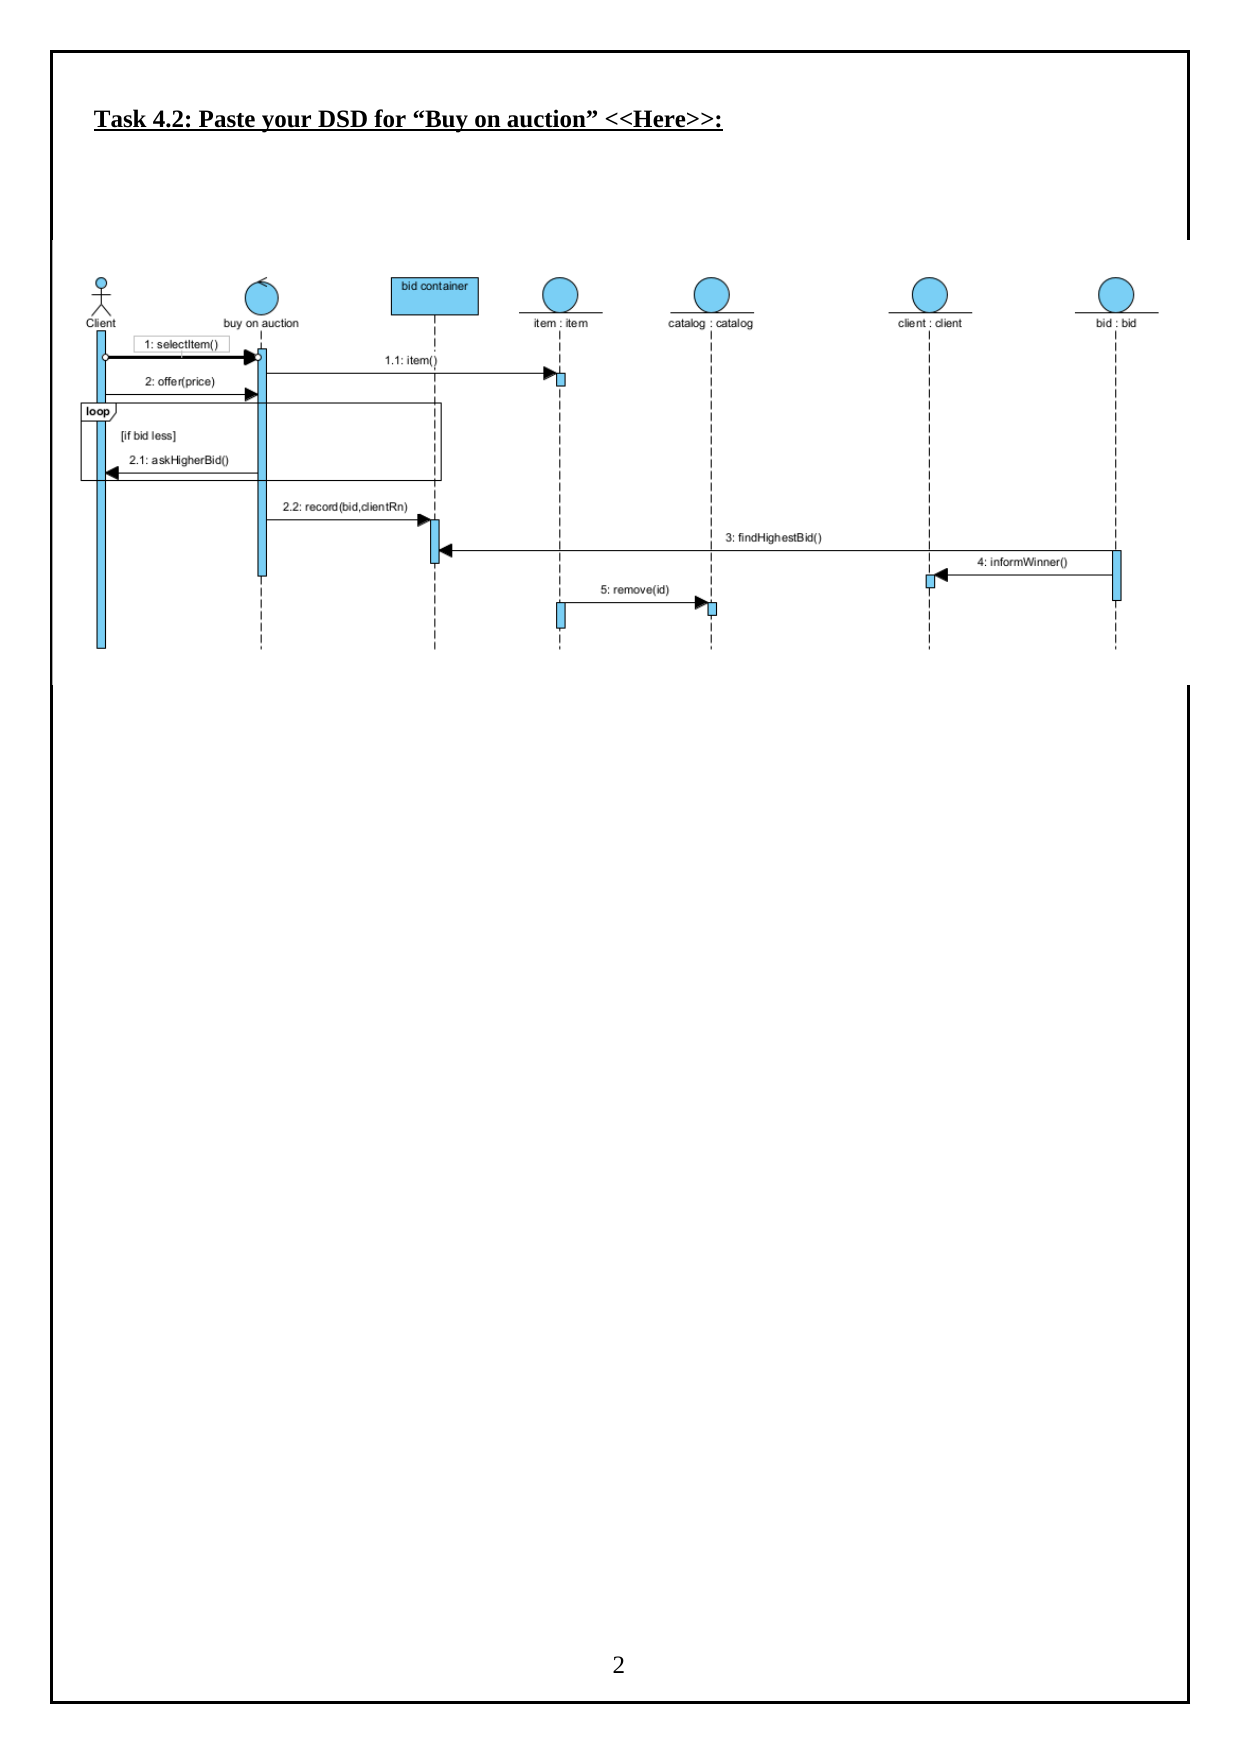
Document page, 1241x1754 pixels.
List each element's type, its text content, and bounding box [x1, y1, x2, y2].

text Task 4.2: Paste your DSD for “Buy on auction” <<Here>>: [94, 104, 1144, 133]
picture [51, 240, 1198, 684]
